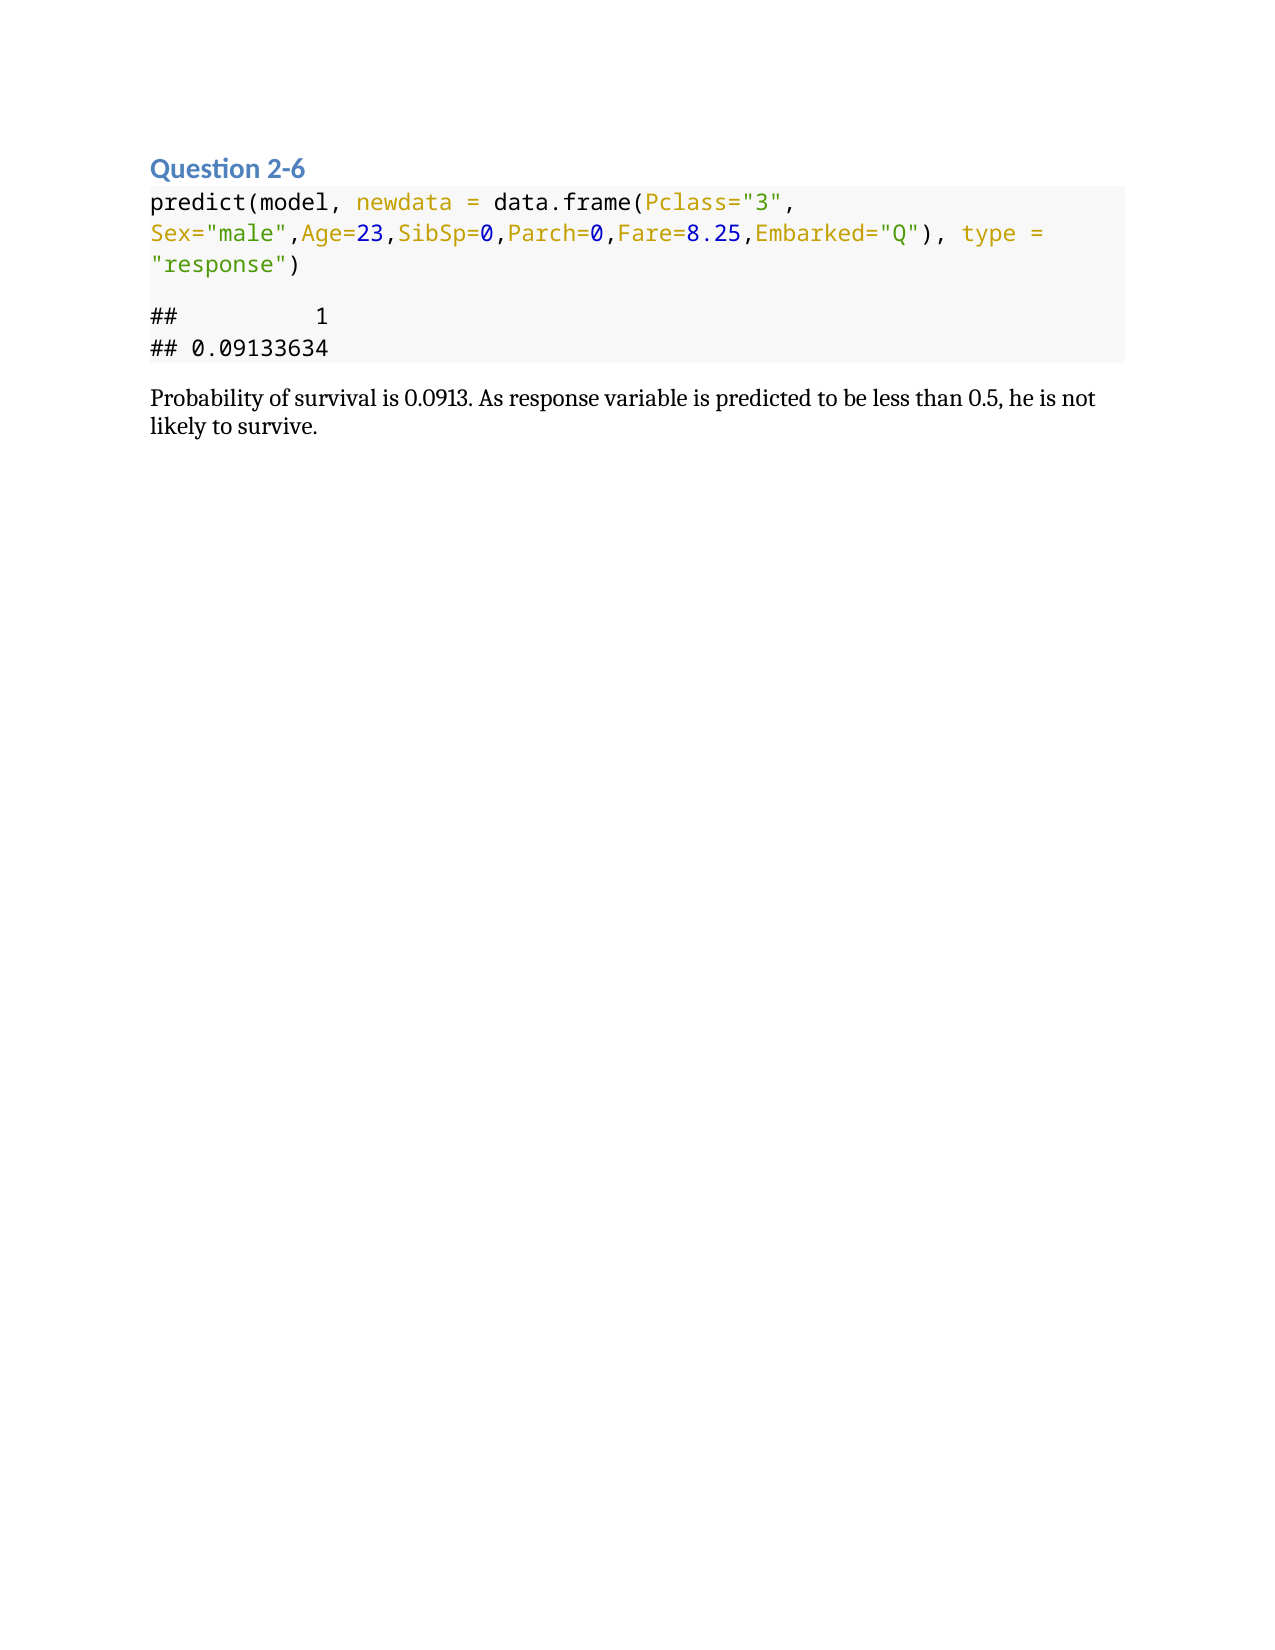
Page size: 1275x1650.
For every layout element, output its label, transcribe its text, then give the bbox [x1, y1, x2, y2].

text predict(model, newdata = data.frame(Pclass="3", Sex="male",Age=23,SibSp=0,Parch=0,Fare=8.25,Embarked="Q"), type = "response") [301, 186, 1125, 279]
text Probability of survival is 0.0913. As response variable is predicted to be less than 0.5, he is not likely to survive. [150, 383, 1125, 441]
text ## 1 ## 0.09133634 [150, 300, 1125, 363]
subtitle Question 2-6 [150, 150, 1125, 186]
